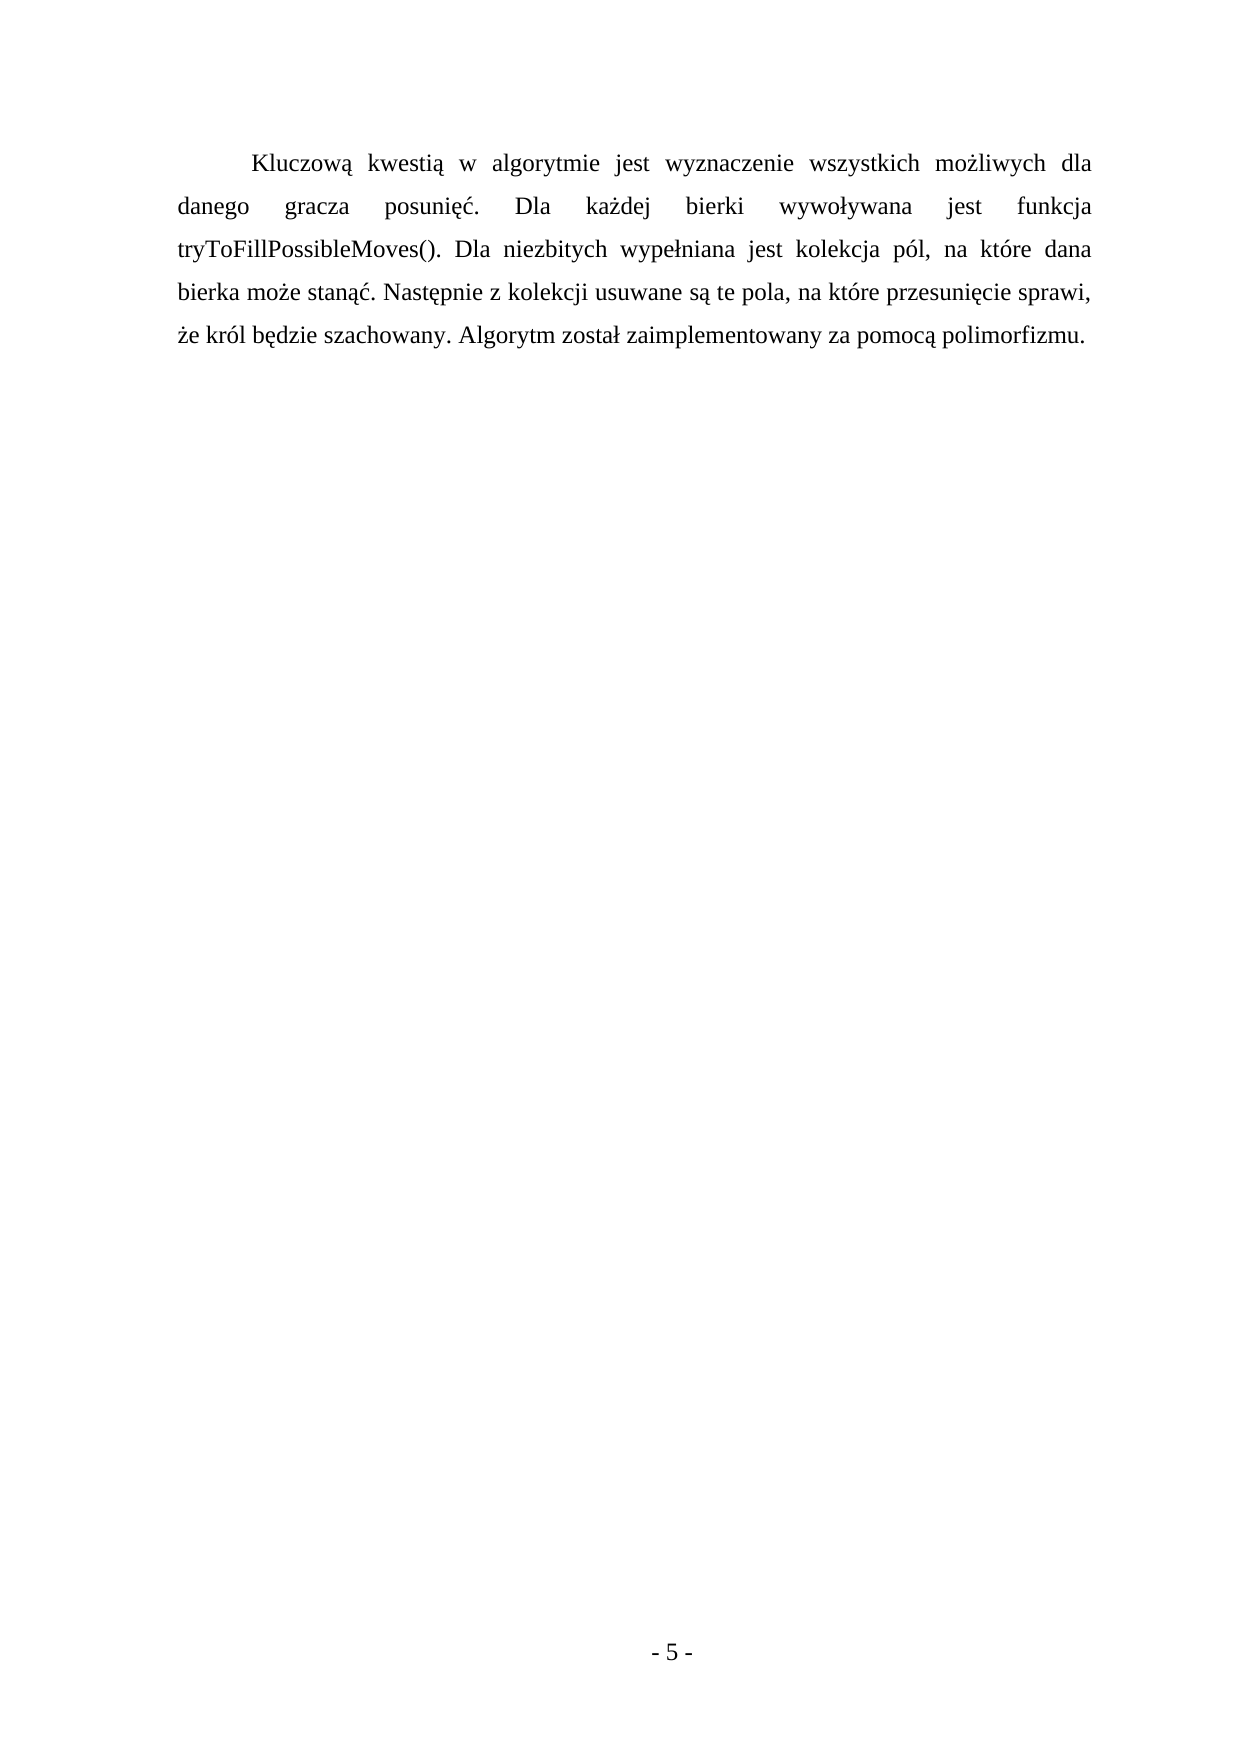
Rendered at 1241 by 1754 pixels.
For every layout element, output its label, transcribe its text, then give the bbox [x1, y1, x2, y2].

text Kluczową kwestią w algorytmie jest wyznaczenie wszystkich możliwych dla danego gracza posunięć. Dla każdej bierki wywoływana jest funkcja tryToFillPossibleMoves(). Dla niezbitych wypełniana jest kolekcja pól, na które dana bierka może stanąć. Następnie z kolekcji usuwane są te pola, na które przesunięcie sprawi, że król będzie szachowany. Algorytm został zaimplementowany za pomocą polimorfizmu. [177, 148, 1092, 349]
